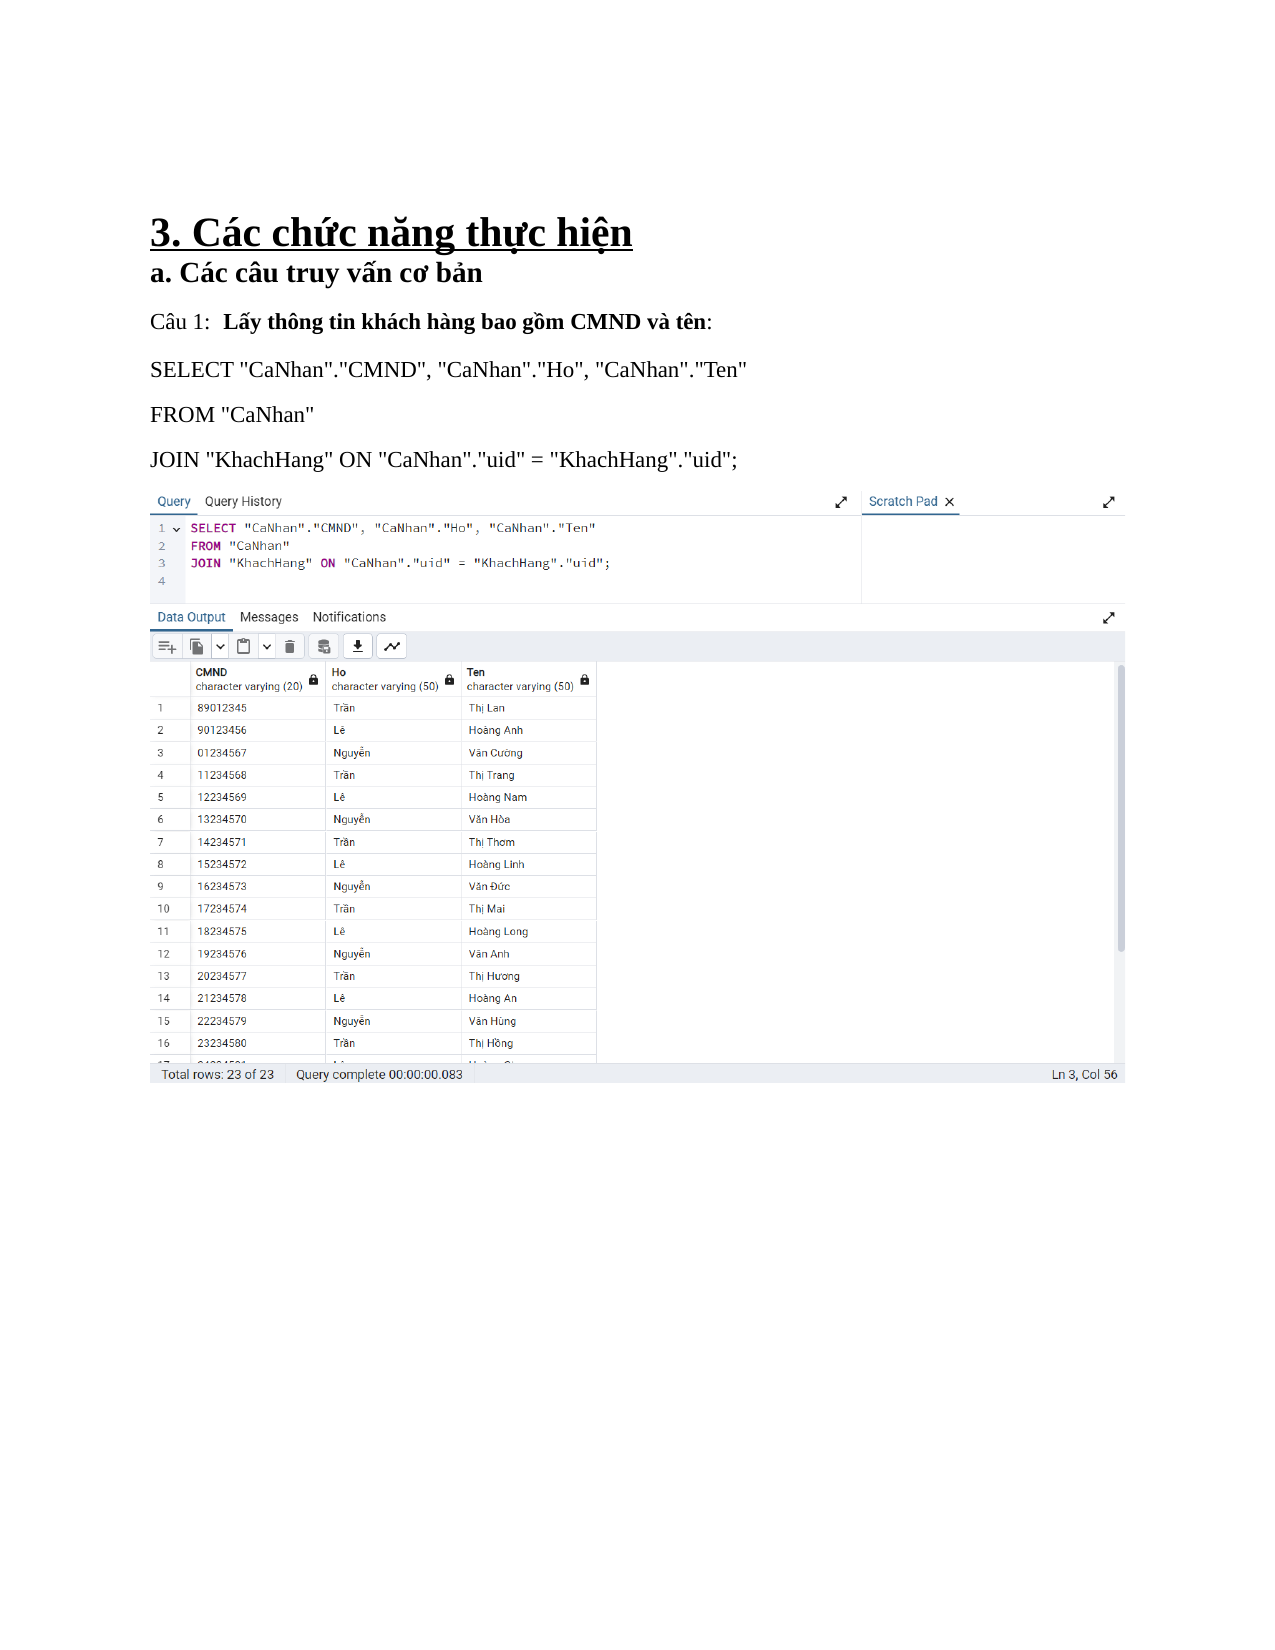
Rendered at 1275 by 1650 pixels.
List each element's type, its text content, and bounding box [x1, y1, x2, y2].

text a. Các câu truy vấn cơ bản [150, 255, 1125, 289]
text SELECT "CaNhan"."CMND", "CaNhan"."Ho", "CaNhan"."Ten" [150, 356, 1125, 382]
picture [150, 491, 1125, 1083]
text Câu 1: Lấy thông tin khách hàng bao gồm CMND và tên: [150, 308, 1125, 334]
text 3. Các chức năng thực hiện [150, 207, 1125, 255]
text FROM "CaNhan" [150, 401, 1125, 427]
text JOIN "KhachHang" ON "CaNhan"."uid" = "KhachHang"."uid"; [150, 446, 1125, 472]
